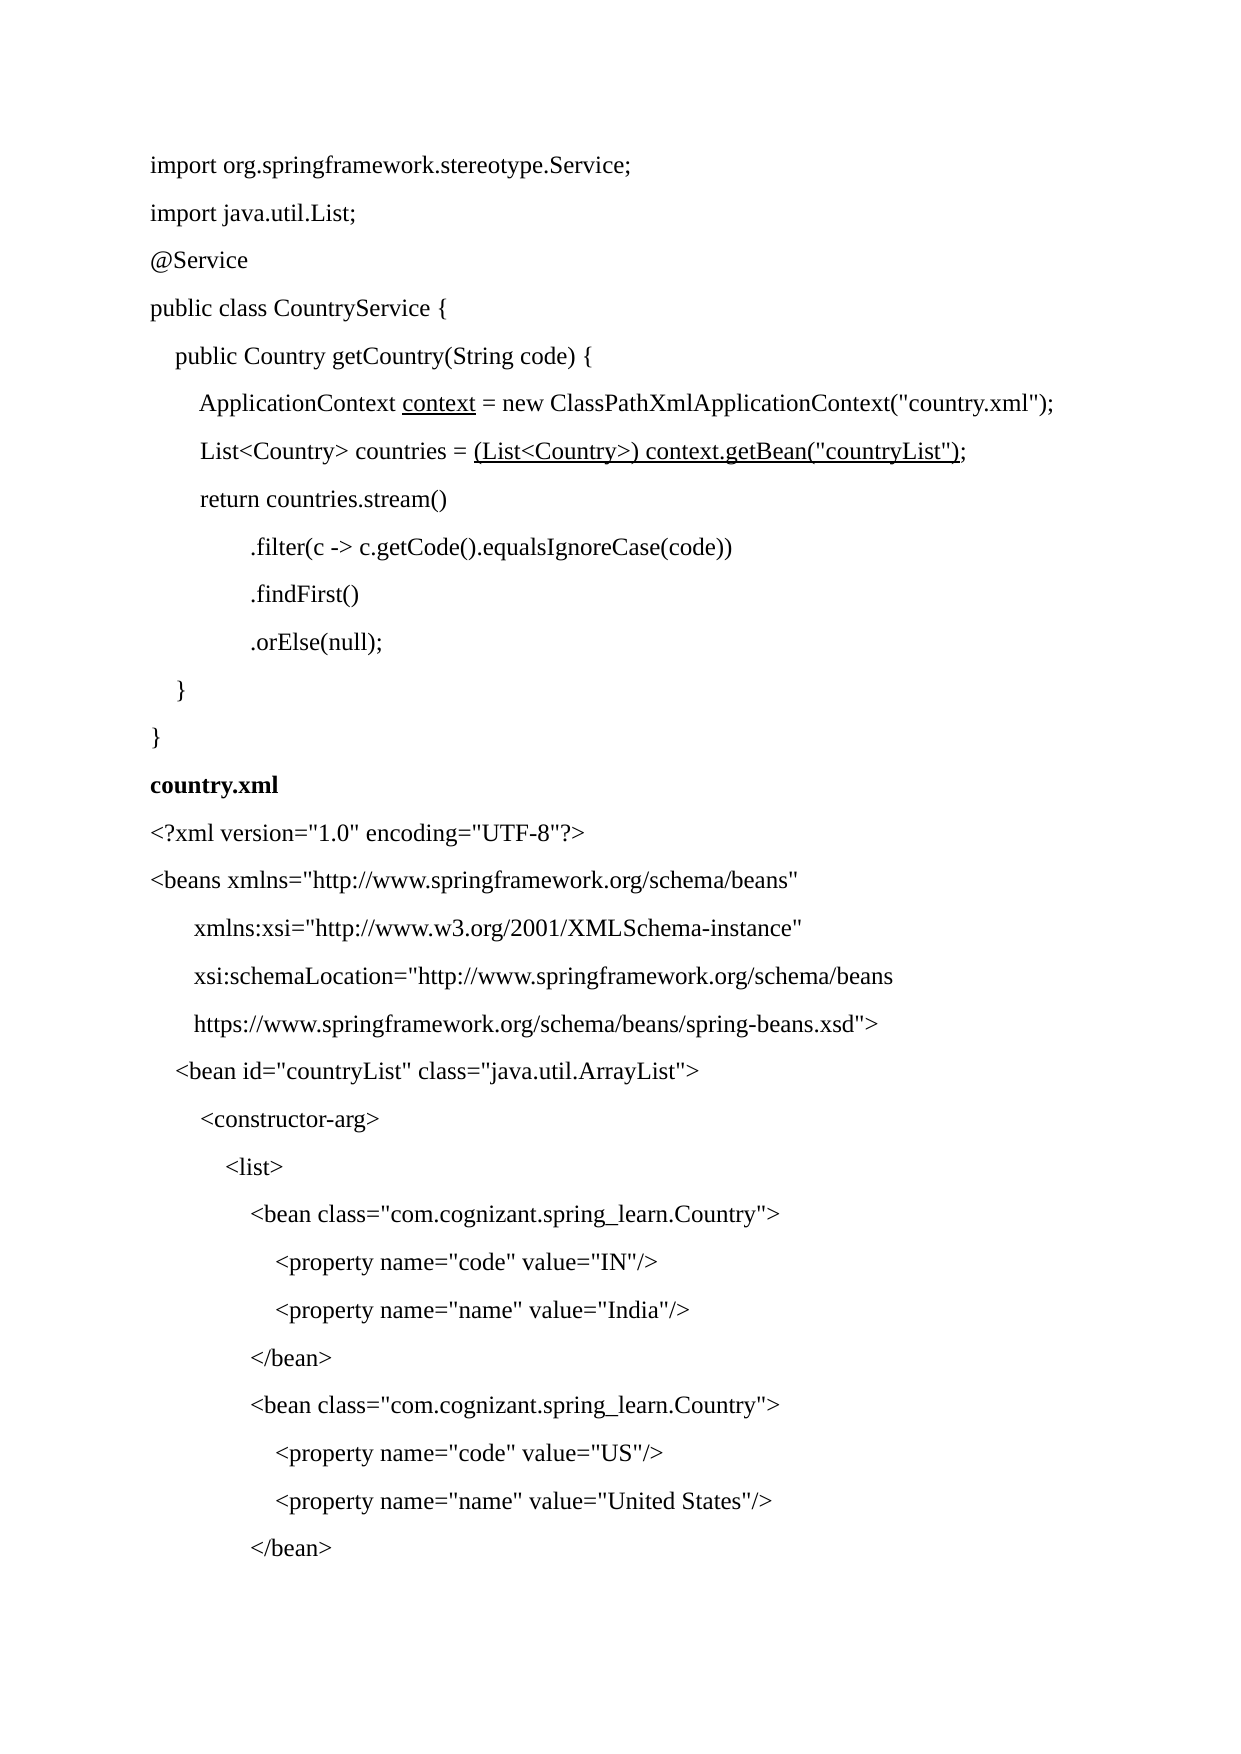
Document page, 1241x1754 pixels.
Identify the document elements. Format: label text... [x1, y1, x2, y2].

text public class CountryService { [150, 293, 1090, 322]
text country.xml [150, 770, 1090, 799]
text List<Country> countries = (List<Country>) context.getBean("countryList"); [150, 436, 1090, 465]
text .filter(c -> c.getCode().equalsIgnoreCase(code)) [150, 532, 1090, 560]
text } [150, 722, 1090, 751]
text import java.util.List; [150, 198, 1090, 226]
text <?xml version="1.0" encoding="UTF-8"?> [150, 818, 1090, 847]
text <list> [150, 1152, 1090, 1181]
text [150, 1390, 1090, 1419]
text </bean> [150, 1343, 1090, 1371]
text <bean class="com.cognizant.spring_learn.Country"> [150, 1199, 1090, 1228]
text <property name="code" value="IN"/> [150, 1247, 1090, 1276]
text xsi:schemaLocation="http://www.springframework.org/schema/beans [150, 961, 1090, 990]
text <constructor-arg> [150, 1104, 1090, 1133]
text } [150, 675, 1090, 703]
text return countries.stream() [150, 484, 1090, 513]
text @Service [150, 245, 1090, 274]
text <property name="name" value="India"/> [150, 1295, 1090, 1324]
text <property name="name" value="United States"/> [150, 1486, 1090, 1514]
text </bean> [150, 1533, 1090, 1562]
text ApplicationContext context = new ClassPathXmlApplicationContext("country.xml"); [150, 388, 1090, 417]
text .findFirst() [150, 579, 1090, 608]
text https://www.springframework.org/schema/beans/spring-beans.xsd"> [150, 1009, 1090, 1037]
text xmlns:xsi="http://www.w3.org/2001/XMLSchema-instance" [150, 913, 1090, 942]
text <beans xmlns="http://www.springframework.org/schema/beans" [150, 866, 1090, 894]
text import org.springframework.stereotype.Service; [150, 150, 1090, 179]
text public Country getCountry(String code) { [150, 341, 1090, 369]
text <property name="code" value="US"/> [150, 1438, 1090, 1467]
text <bean id="countryList" class="java.util.ArrayList"> [150, 1056, 1090, 1085]
text .orElse(null); [150, 627, 1090, 656]
